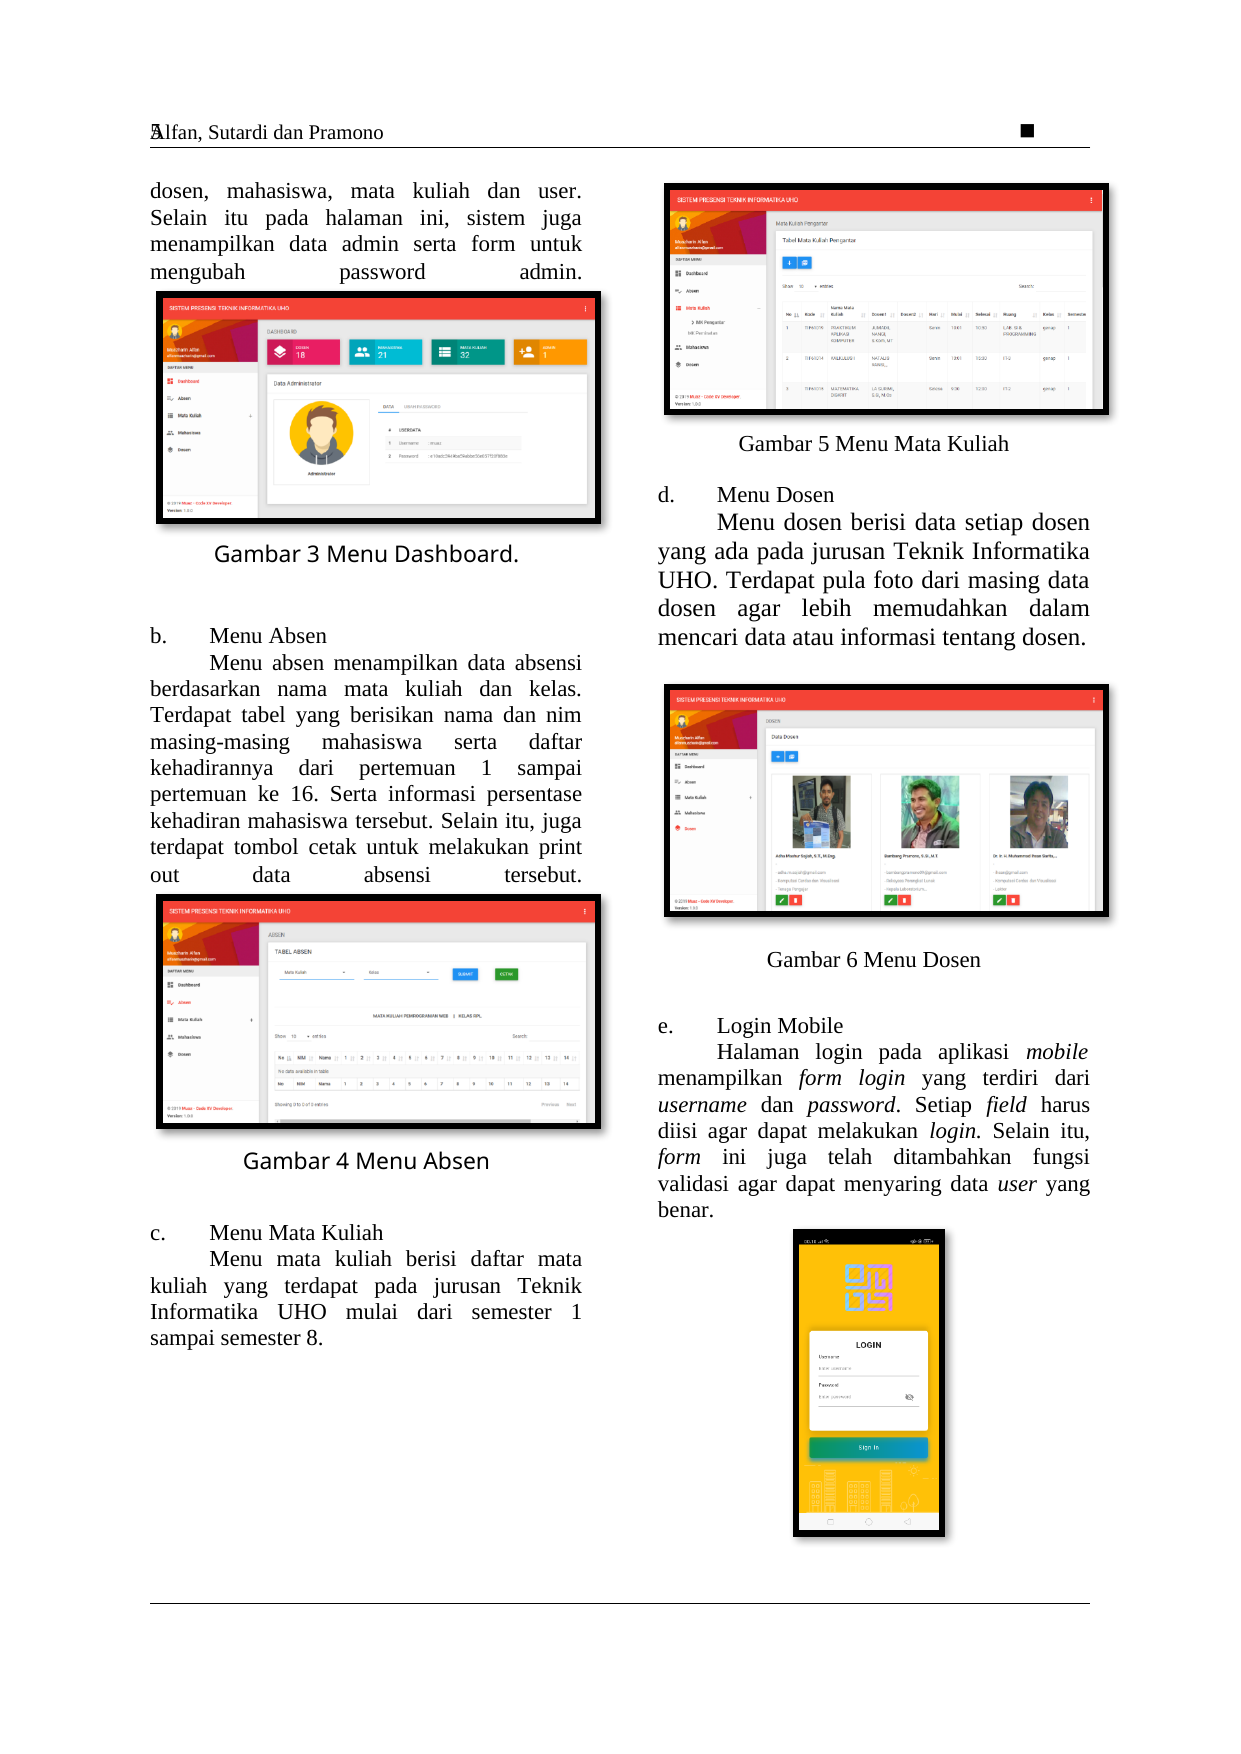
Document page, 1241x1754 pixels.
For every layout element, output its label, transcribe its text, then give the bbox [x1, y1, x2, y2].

list Login Mobile [658, 1012, 1090, 1038]
list Menu Dosen [658, 481, 1090, 507]
text Gambar 4 Menu Absen [150, 1145, 583, 1176]
text Gambar 3 Menu Dashboard. [150, 538, 583, 569]
text Gambar 6 Menu Dosen [658, 946, 1090, 972]
picture [163, 901, 595, 1123]
text Gambar 5 Menu Mata Kuliah [658, 431, 1090, 457]
text Menu mata kuliah berisi daftar mata kuliah yang terdapat pada jurusan Teknik Informatika UHO mulai dari semester 1 sampai semester 8. [150, 1245, 583, 1351]
picture [670, 690, 1103, 911]
picture [163, 298, 595, 518]
list Menu Absen [150, 622, 583, 649]
list Menu Mata Kuliah [150, 1219, 583, 1245]
picture [799, 1235, 939, 1530]
picture [670, 190, 1103, 409]
text Menu dosen berisi data setiap dosen yang ada pada jurusan Teknik Informatika UHO. Terdapat pula foto dari masing data dosen agar lebih memudahkan dalam mencari data atau informasi tentang dosen. [658, 507, 1090, 651]
text Halaman login pada aplikasi mobile menampilkan form login yang terdiri dari username dan password. Setiap field harus diisi agar dapat melakukan login. Selain itu, form ini juga telah ditambahkan fungsi validasi agar dapat menyaring data user yang benar. [658, 1038, 1090, 1222]
